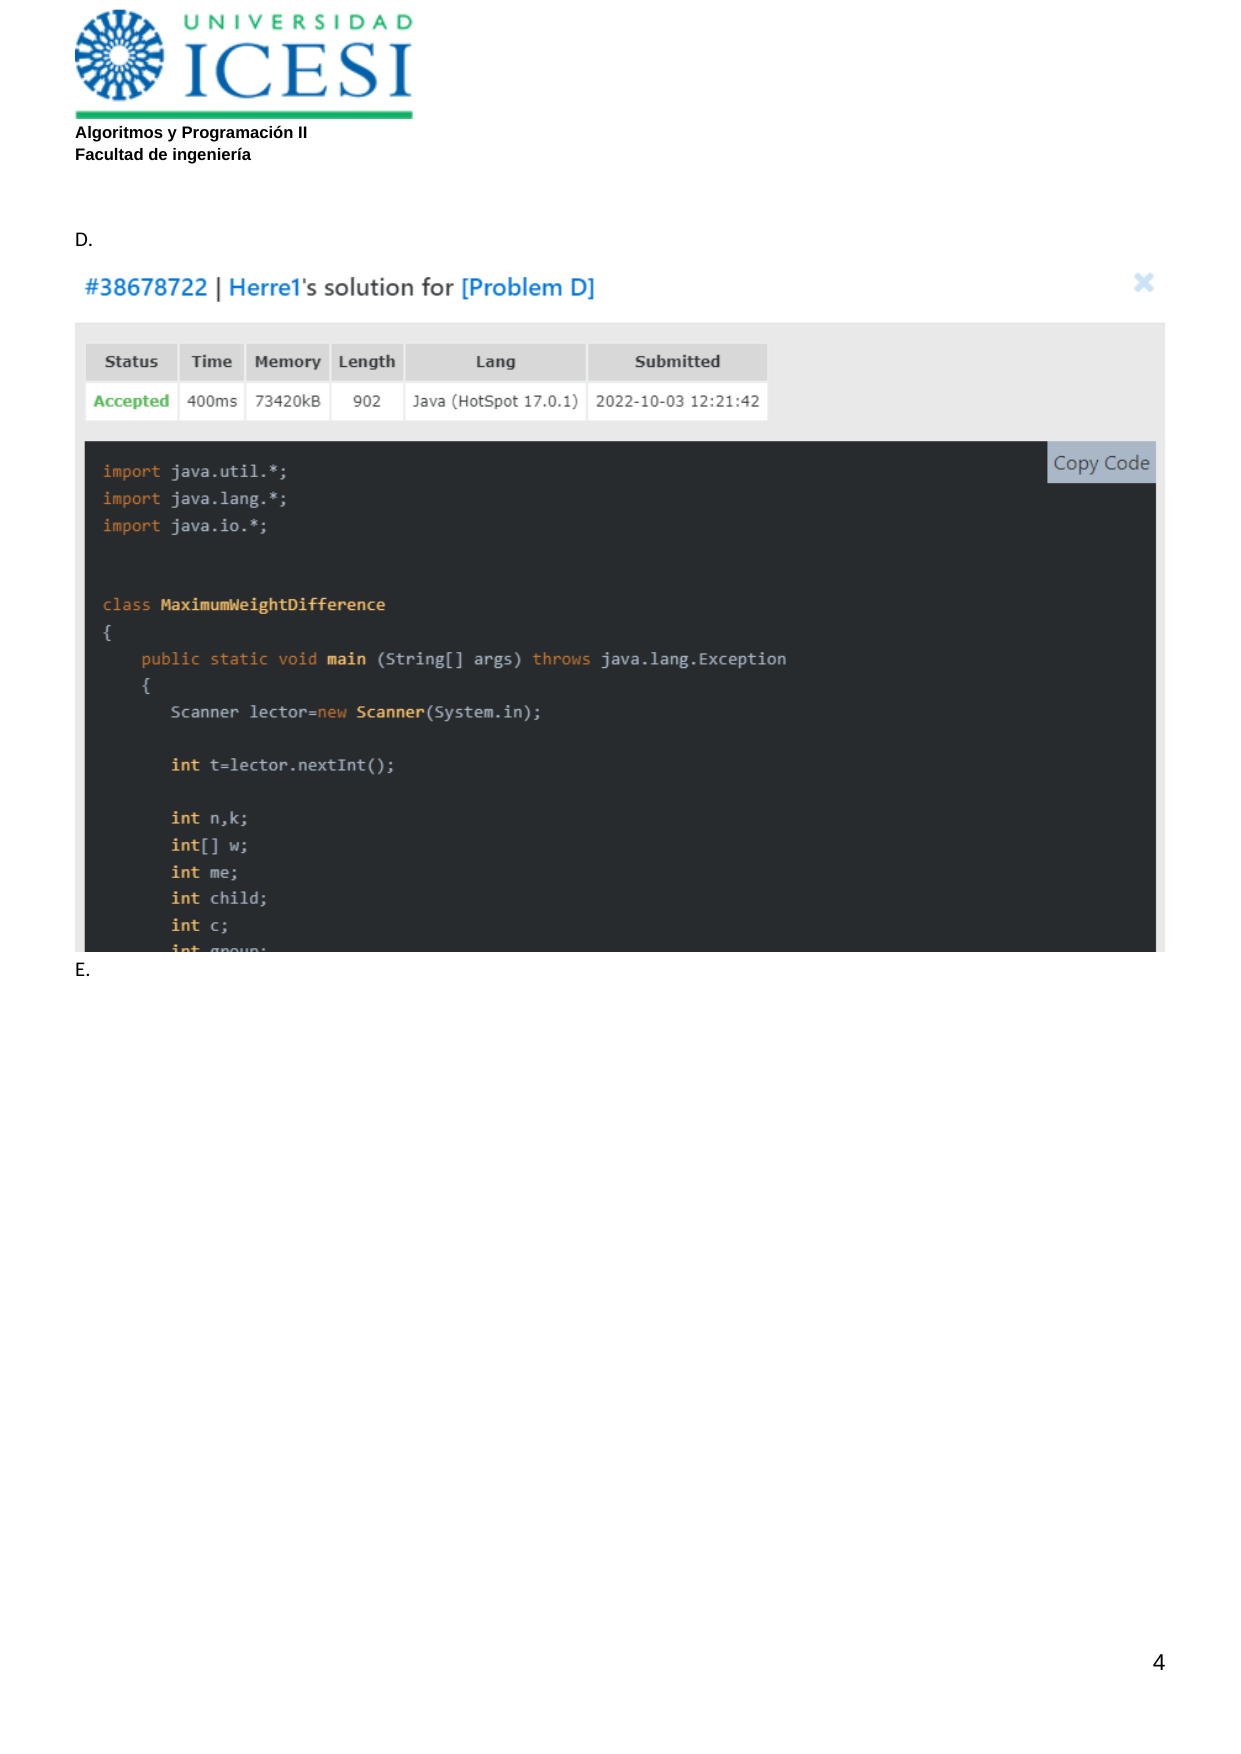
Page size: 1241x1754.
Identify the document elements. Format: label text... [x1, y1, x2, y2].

picture [75, 0, 413, 119]
picture [75, 255, 1166, 952]
text E. [75, 956, 1165, 981]
text D. [75, 226, 1165, 251]
